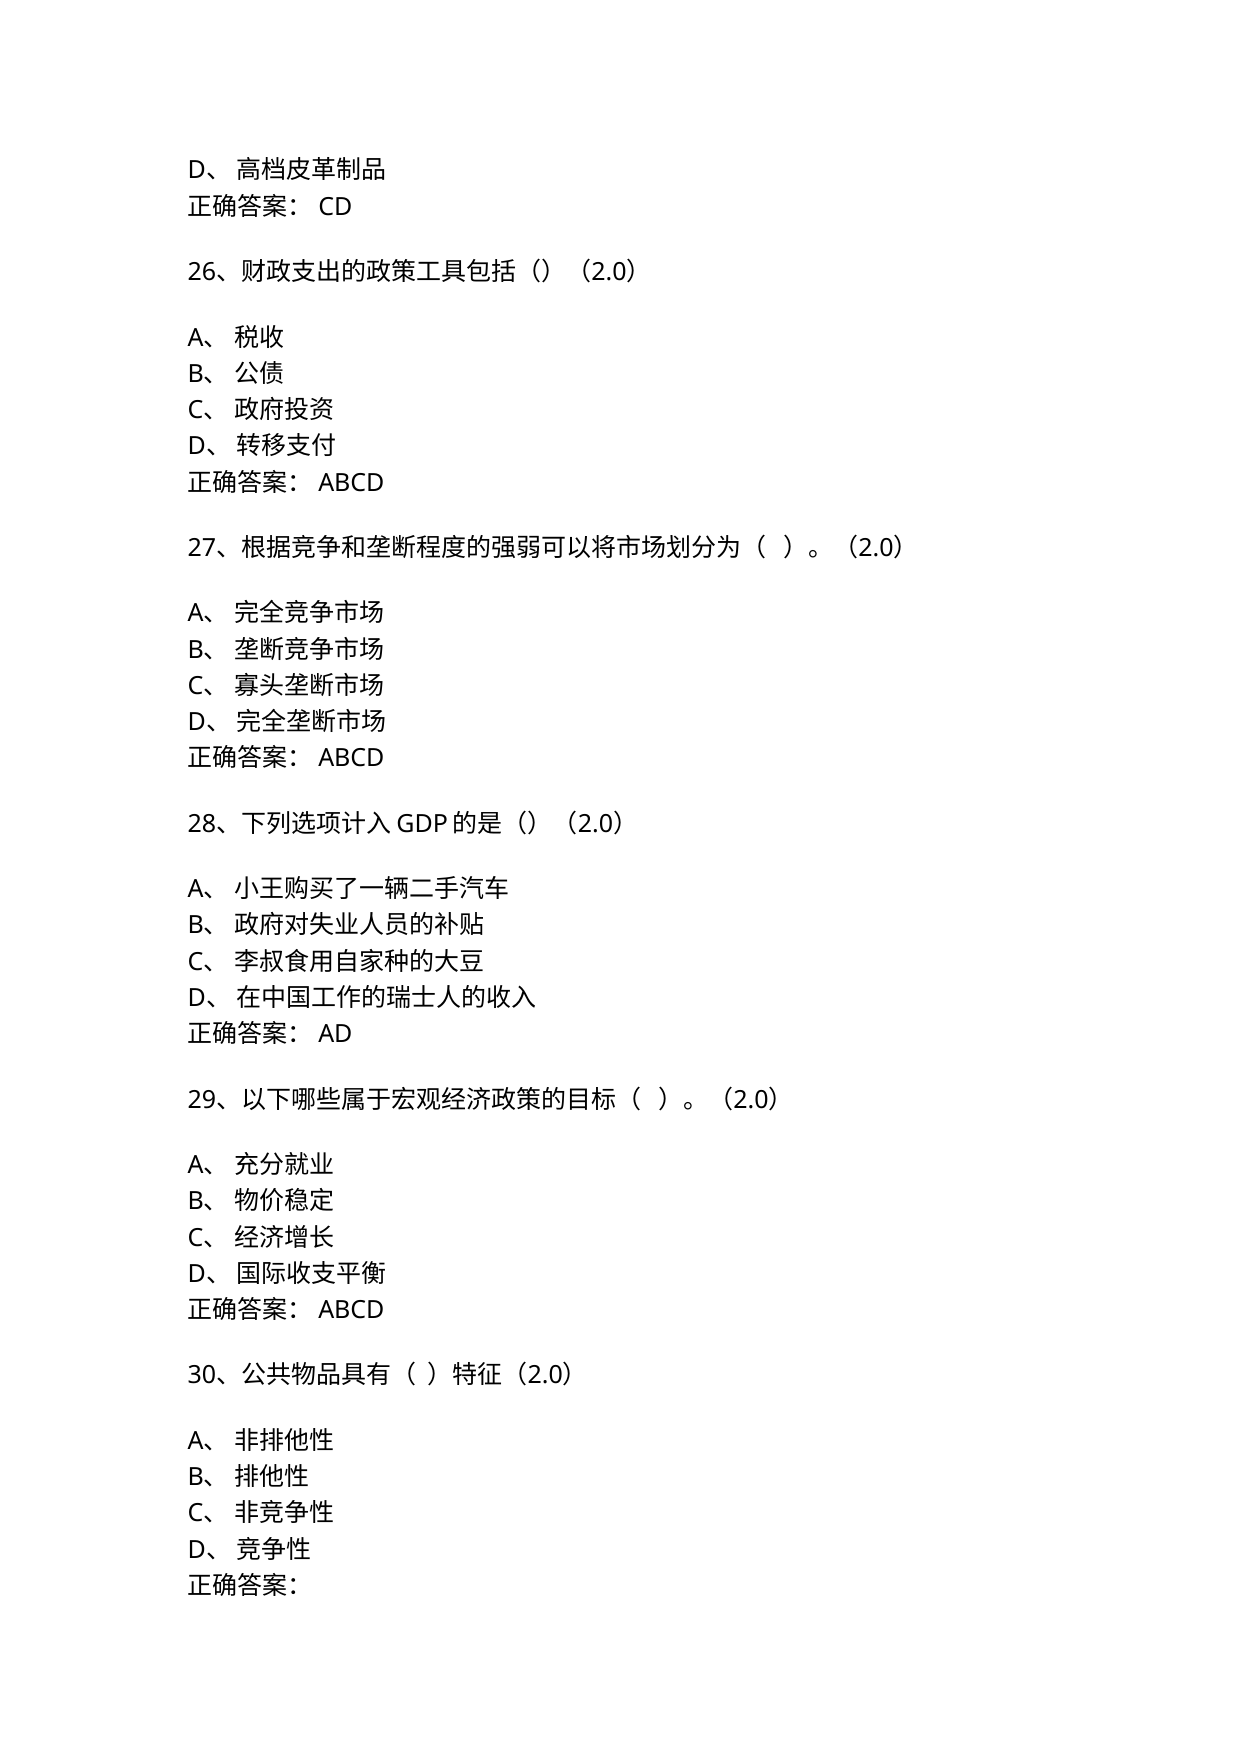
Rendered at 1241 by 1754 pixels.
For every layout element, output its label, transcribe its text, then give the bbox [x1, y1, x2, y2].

text 29、以下哪些属于宏观经济政策的目标（ ）。（2.0） [187, 1079, 1053, 1115]
text B、 政府对失业人员的补贴 [187, 905, 1053, 941]
text C、 政府投资 [187, 389, 1053, 426]
text 30、公共物品具有（ ）特征（2.0） [187, 1355, 1053, 1391]
text 28、下列选项计入GDP的是（）（2.0） [187, 803, 1053, 839]
text D、 完全垄断市场 [187, 702, 1053, 738]
text B、 物价稳定 [187, 1181, 1053, 1217]
text C、 非竞争性 [187, 1493, 1053, 1529]
text C、 经济增长 [187, 1217, 1053, 1253]
text A、 完全竞争市场 [187, 593, 1053, 629]
text B、 公债 [187, 353, 1053, 389]
text 27、根据竞争和垄断程度的强弱可以将市场划分为（ ）。（2.0） [187, 527, 1053, 564]
text B、 垄断竞争市场 [187, 629, 1053, 665]
text D、 高档皮革制品 [187, 150, 1053, 186]
text B、 排他性 [187, 1457, 1053, 1493]
text A、 小王购买了一辆二手汽车 [187, 869, 1053, 905]
text A、 非排他性 [187, 1420, 1053, 1457]
text 正确答案： ABCD [187, 1289, 1053, 1326]
text 正确答案： [187, 1565, 1053, 1602]
text D、 国际收支平衡 [187, 1253, 1053, 1289]
text 26、财政支出的政策工具包括（）（2.0） [187, 252, 1053, 288]
text D、 竞争性 [187, 1529, 1053, 1565]
text D、 在中国工作的瑞士人的收入 [187, 977, 1053, 1014]
text D、 转移支付 [187, 426, 1053, 462]
text C、 寡头垄断市场 [187, 665, 1053, 702]
text C、 李叔食用自家种的大豆 [187, 941, 1053, 977]
text 正确答案： ABCD [187, 462, 1053, 498]
text A、 税收 [187, 317, 1053, 353]
text 正确答案： ABCD [187, 738, 1053, 774]
text 正确答案： AD [187, 1014, 1053, 1050]
text A、 充分就业 [187, 1144, 1053, 1181]
text 正确答案： CD [187, 186, 1053, 222]
